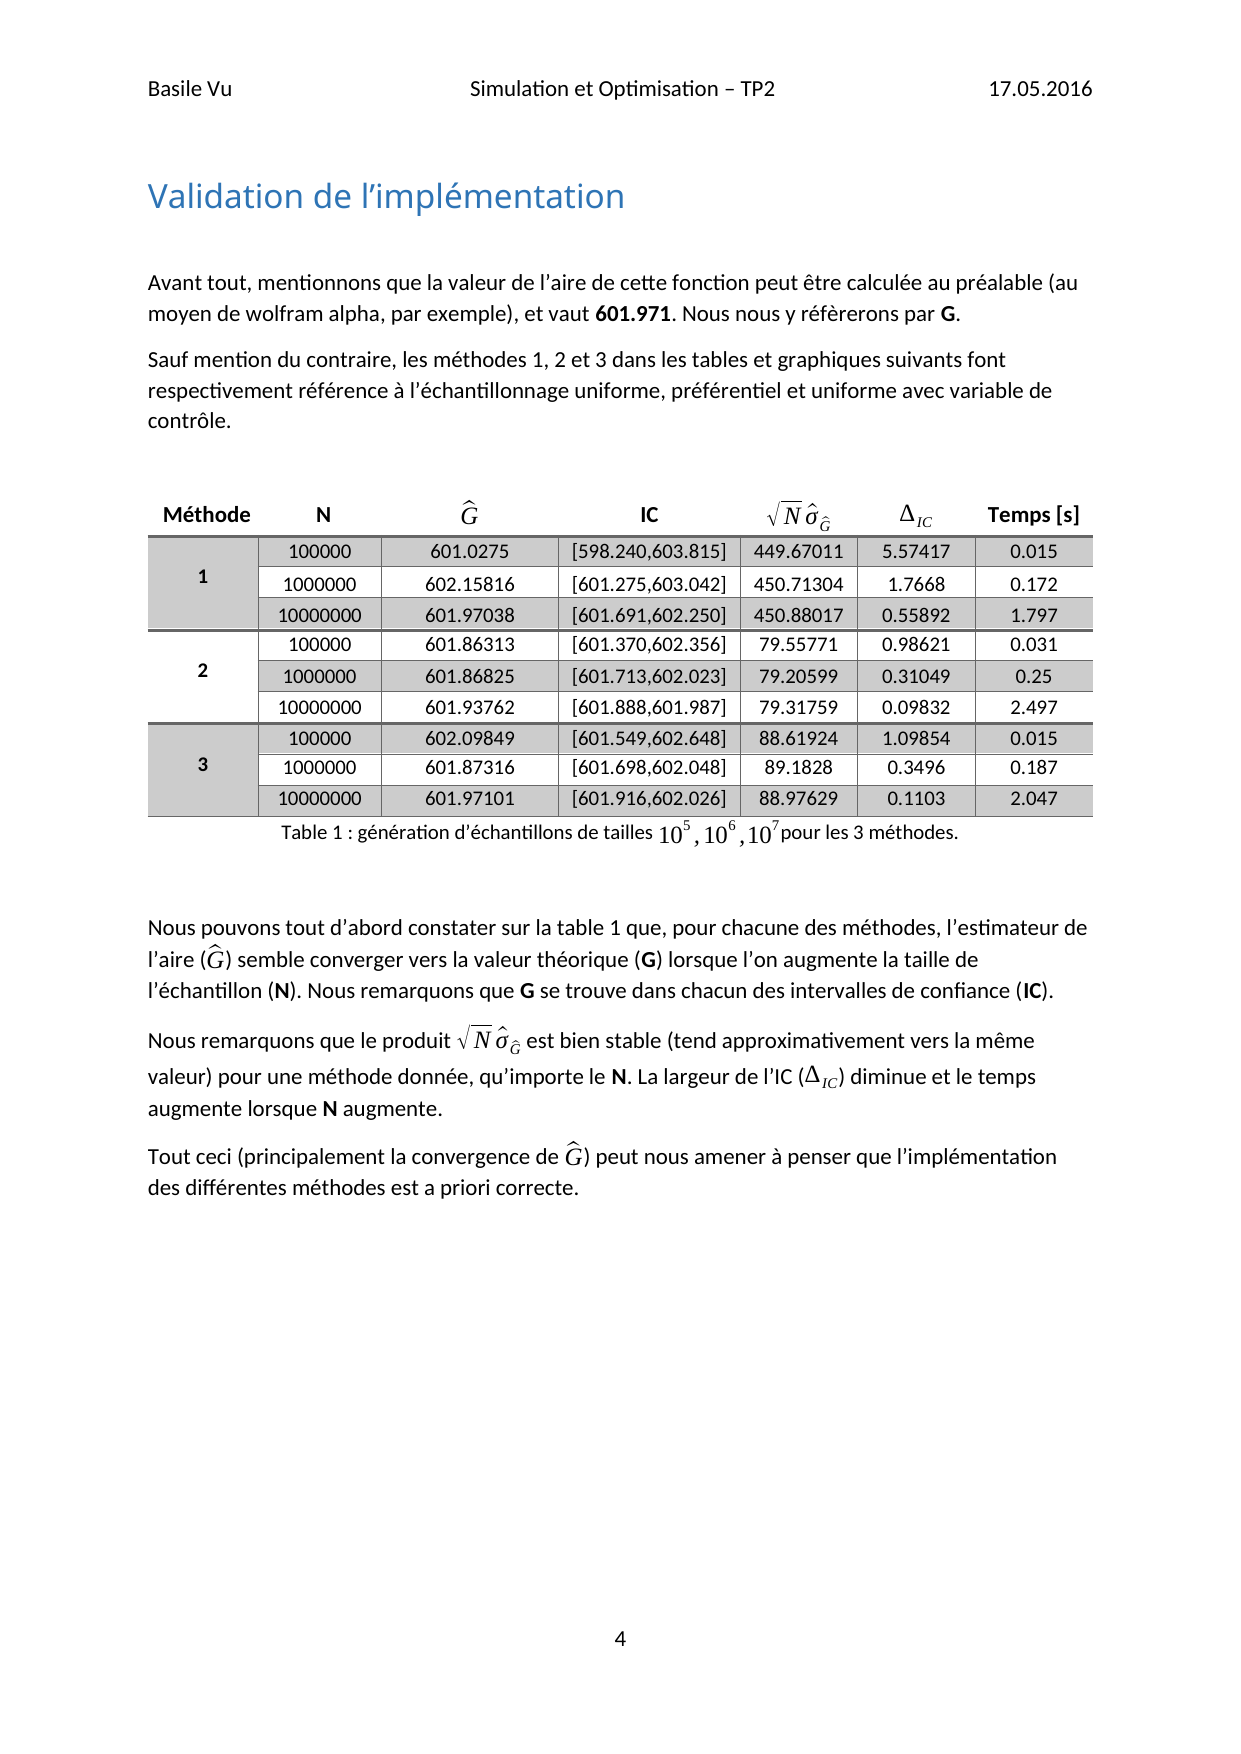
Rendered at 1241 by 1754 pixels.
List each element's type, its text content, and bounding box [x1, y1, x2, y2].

table_cell 601.93762 [382, 692, 558, 722]
table_cell [598.240,603.815] [559, 538, 740, 566]
table_cell 88.97629 [741, 786, 857, 816]
table_header [857, 500, 975, 535]
table_cell 5.57417 [858, 538, 975, 566]
table_cell 0.31049 [858, 661, 975, 691]
text Table 1 : génération d’échantillons de tailles pour les 3 méthodes. [148, 817, 1093, 848]
table_cell 10000000 [259, 692, 381, 722]
table_cell 601.86825 [382, 661, 558, 691]
table_cell 0.98621 [858, 632, 975, 660]
table_cell 450.88017 [741, 598, 857, 628]
table_cell 0.1103 [858, 786, 975, 816]
table_cell 1.797 [976, 598, 1093, 628]
table_cell 601.97038 [382, 598, 558, 628]
table_cell 450.71304 [741, 567, 857, 597]
table_cell 1000000 [259, 567, 381, 597]
table_cell 2.047 [976, 786, 1093, 816]
table_cell 0.031 [976, 632, 1093, 660]
table_cell 0.55892 [858, 598, 975, 628]
table_cell 0.187 [976, 755, 1093, 785]
table_cell 2.497 [976, 692, 1093, 722]
table_cell 1.7668 [858, 567, 975, 597]
table_cell [601.370,602.356] [559, 632, 740, 660]
table_cell 100000 [259, 538, 381, 566]
table_cell 79.31759 [741, 692, 857, 722]
table_cell 3 [148, 725, 258, 816]
table_cell [601.698,602.048] [559, 755, 740, 785]
text Tout ceci (principalement la convergence de ) peut nous amener à penser que l’implémentation des différentes méthodes est a priori correcte. [148, 1141, 1093, 1201]
table_cell [601.549,602.648] [559, 725, 740, 753]
table_cell 602.15816 [382, 567, 558, 597]
table_cell 0.09832 [858, 692, 975, 722]
table_cell 10000000 [259, 598, 381, 628]
table_cell 1.09854 [858, 725, 975, 753]
table_cell [601.916,602.026] [559, 786, 740, 816]
table_cell 601.87316 [382, 755, 558, 785]
table_header Temps [s] [975, 500, 1093, 535]
table_cell [601.275,603.042] [559, 567, 740, 597]
text Nous pouvons tout d’abord constater sur la table 1 que, pour chacune des méthodes, l’estimateur de l’aire () semble converger vers la valeur théorique (G) lorsque l’on augmente la taille de l’échantillon (N). Nous remarquons que G se trouve dans chacun des intervalles de confiance (IC). [148, 913, 1093, 1004]
table_cell 88.61924 [741, 725, 857, 753]
table_header N [266, 500, 381, 535]
table_cell 0.3496 [858, 755, 975, 785]
table_cell 601.86313 [382, 632, 558, 660]
table_cell 602.09849 [382, 725, 558, 753]
table_cell 10000000 [259, 786, 381, 816]
table_cell 79.55771 [741, 632, 857, 660]
table_cell 1000000 [259, 661, 381, 691]
text Avant tout, mentionnons que la valeur de l’aire de cette fonction peut être calculée au préalable (au moyen de wolfram alpha, par exemple), et vaut 601.971. Nous nous y réfèrerons par G. [148, 268, 1093, 327]
table_cell 601.0275 [382, 538, 558, 566]
table_cell [601.713,602.023] [559, 661, 740, 691]
table_cell 0.015 [976, 538, 1093, 566]
table_cell 89.1828 [741, 755, 857, 785]
table_cell 2 [148, 632, 258, 722]
table_cell 79.20599 [741, 661, 857, 691]
table_cell 0.172 [976, 567, 1093, 597]
text Sauf mention du contraire, les méthodes 1, 2 et 3 dans les tables et graphiques suivants font respectivement référence à l’échantillonnage uniforme, préférentiel et uniforme avec variable de contrôle. [148, 346, 1093, 434]
table_header IC [559, 500, 740, 535]
text Nous remarquons que le produit est bien stable (tend approximativement vers la même valeur) pour une méthode donnée, qu’importe le N. La largeur de l’IC () diminue et le temps augmente lorsque N augmente. [148, 1023, 1093, 1122]
table_cell 100000 [259, 632, 381, 660]
subtitle Validation de l’implémentation [148, 173, 1093, 218]
table_cell 449.67011 [741, 538, 857, 566]
table_cell 100000 [259, 725, 381, 753]
table_cell [601.691,602.250] [559, 598, 740, 628]
table_cell [601.888,601.987] [559, 692, 740, 722]
table_header [740, 500, 857, 535]
table_cell 601.97101 [382, 786, 558, 816]
table_header [381, 500, 559, 535]
table_cell 1 [148, 538, 258, 628]
table_header Méthode [148, 500, 266, 535]
table_cell 0.015 [976, 725, 1093, 753]
table_cell 0.25 [976, 661, 1093, 691]
table_cell 1000000 [259, 755, 381, 785]
